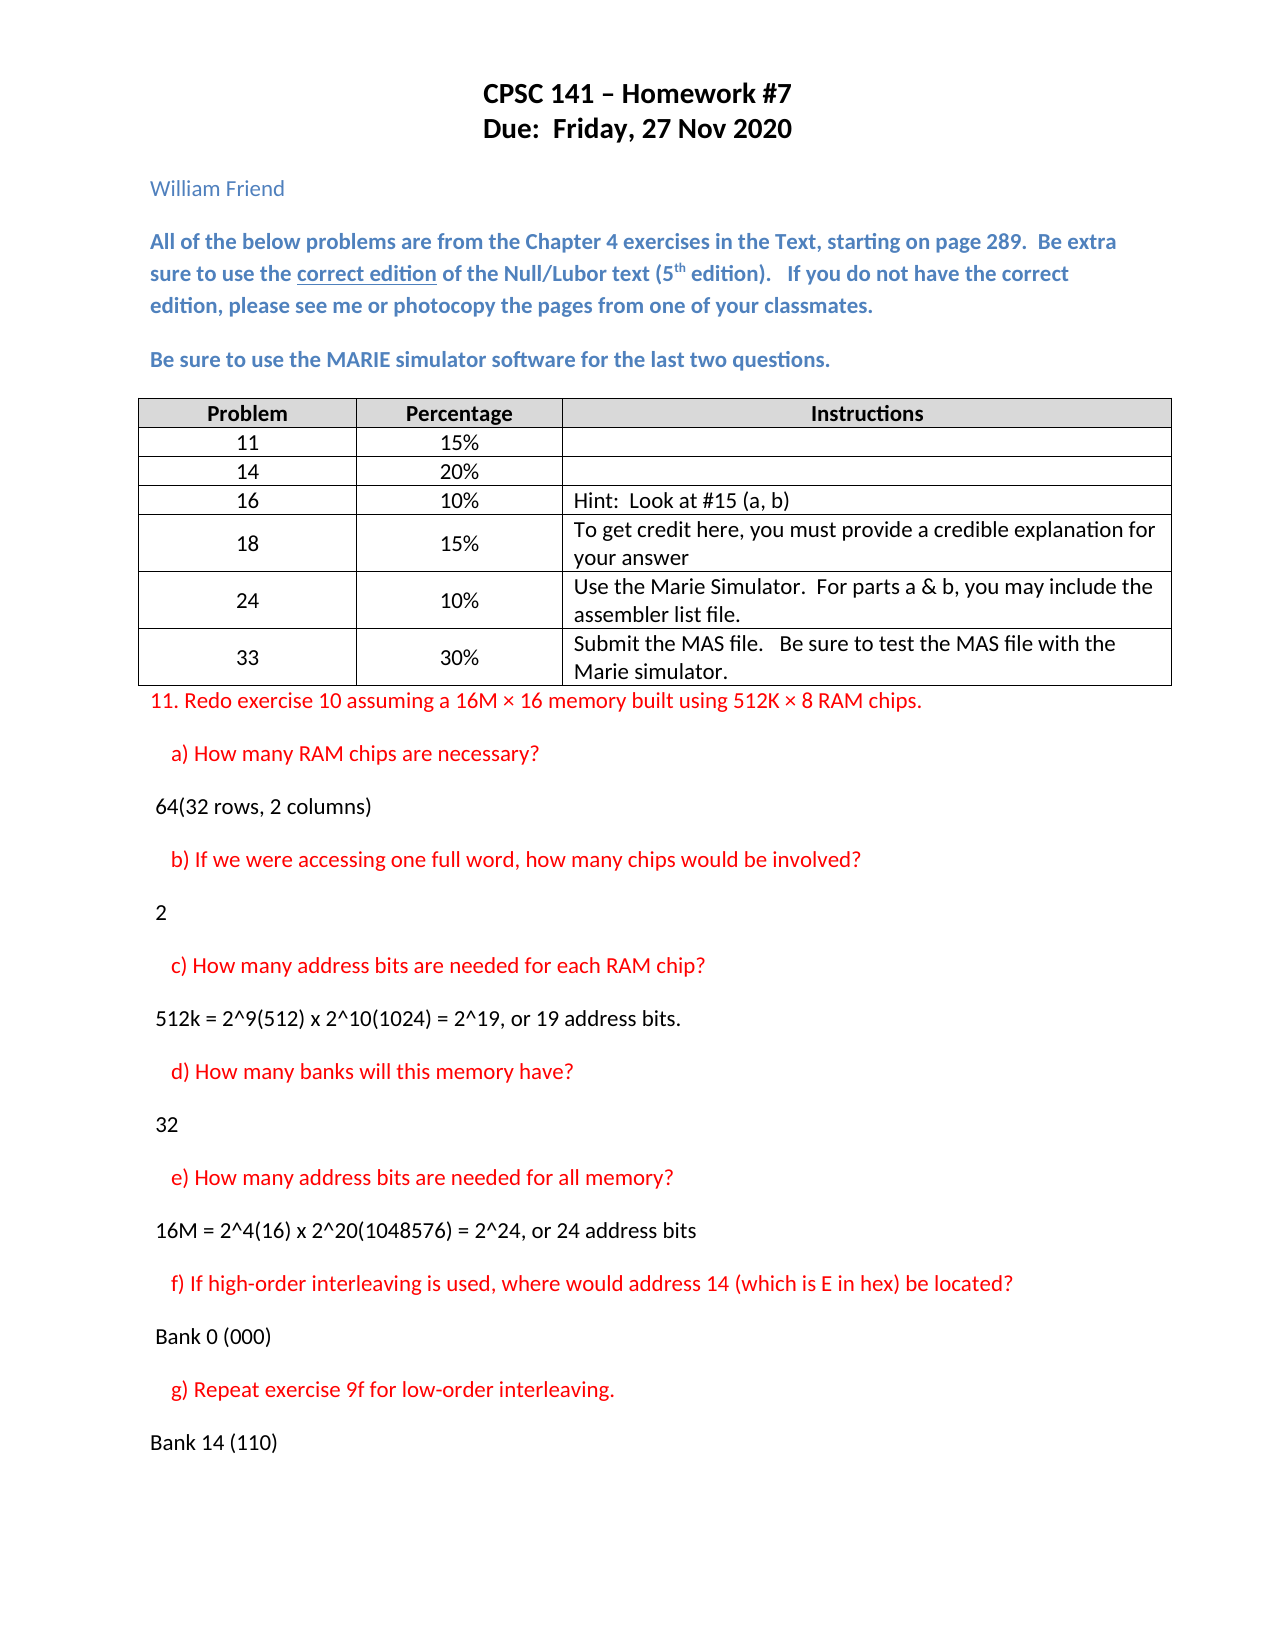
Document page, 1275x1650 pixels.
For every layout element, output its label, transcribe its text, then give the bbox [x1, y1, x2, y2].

table_cell Use the Marie Simulator. For parts a & b, you may include the assembler list file. [563, 572, 1171, 628]
text d) How many banks will this memory have? [150, 1057, 1125, 1085]
text c) How many address bits are needed for each RAM chip? [150, 951, 1125, 979]
text g) Repeat exercise 9f for low-order interleaving. [150, 1376, 1125, 1403]
text f) If high-order interleaving is used, where would address 14 (which is E in hex) be located? [150, 1269, 1125, 1297]
table_header Instructions [563, 399, 1171, 427]
text Bank 14 (110) [150, 1428, 1125, 1457]
table_header Percentage [357, 399, 562, 427]
text 2 [150, 898, 1125, 926]
table_cell Hint: Look at #15 (a, b) [563, 486, 1171, 514]
text 64(32 rows, 2 columns) [150, 792, 1125, 820]
table_cell 16 [139, 486, 356, 514]
table_cell 14 [139, 457, 356, 485]
table_cell 15% [357, 428, 562, 456]
table_cell 10% [357, 572, 562, 628]
table_cell [563, 428, 1171, 456]
text 16M = 2^4(16) x 2^20(1048576) = 2^24, or 24 address bits [150, 1216, 1125, 1244]
text Be sure to use the MARIE simulator software for the last two questions. [150, 345, 1125, 373]
table_cell 30% [357, 629, 562, 685]
text All of the below problems are from the Chapter 4 exercises in the Text, starting on page 289. Be extra sure to use the correct edition of the Null/Lubor text (5th edition). If you do not have the correct edition, please see me or photocopy the pages from one of your classmates. [150, 227, 1125, 320]
text 11. Redo exercise 10 assuming a 16M × 16 memory built using 512K × 8 RAM chips. [150, 686, 1125, 714]
table_cell 18 [139, 515, 356, 571]
text 32 [150, 1110, 1125, 1138]
table_cell 11 [139, 428, 356, 456]
table_cell 24 [139, 572, 356, 628]
text e) How many address bits are needed for all memory? [150, 1163, 1125, 1191]
table_cell 33 [139, 629, 356, 685]
table_cell [563, 457, 1171, 485]
table_cell 15% [357, 515, 562, 571]
table_cell 10% [357, 486, 562, 514]
text 512k = 2^9(512) x 2^10(1024) = 2^19, or 19 address bits. [150, 1004, 1125, 1032]
table_header Problem [139, 399, 356, 427]
text a) How many RAM chips are necessary? [150, 739, 1125, 767]
text Bank 0 (000) [150, 1322, 1125, 1351]
text William Friend [150, 174, 1125, 202]
table_cell To get credit here, you must provide a credible explanation for your answer [563, 515, 1171, 571]
table_cell 20% [357, 457, 562, 485]
table_cell Submit the MAS file. Be sure to test the MAS file with the Marie simulator. [563, 629, 1171, 685]
text b) If we were accessing one full word, how many chips would be involved? [150, 845, 1125, 873]
